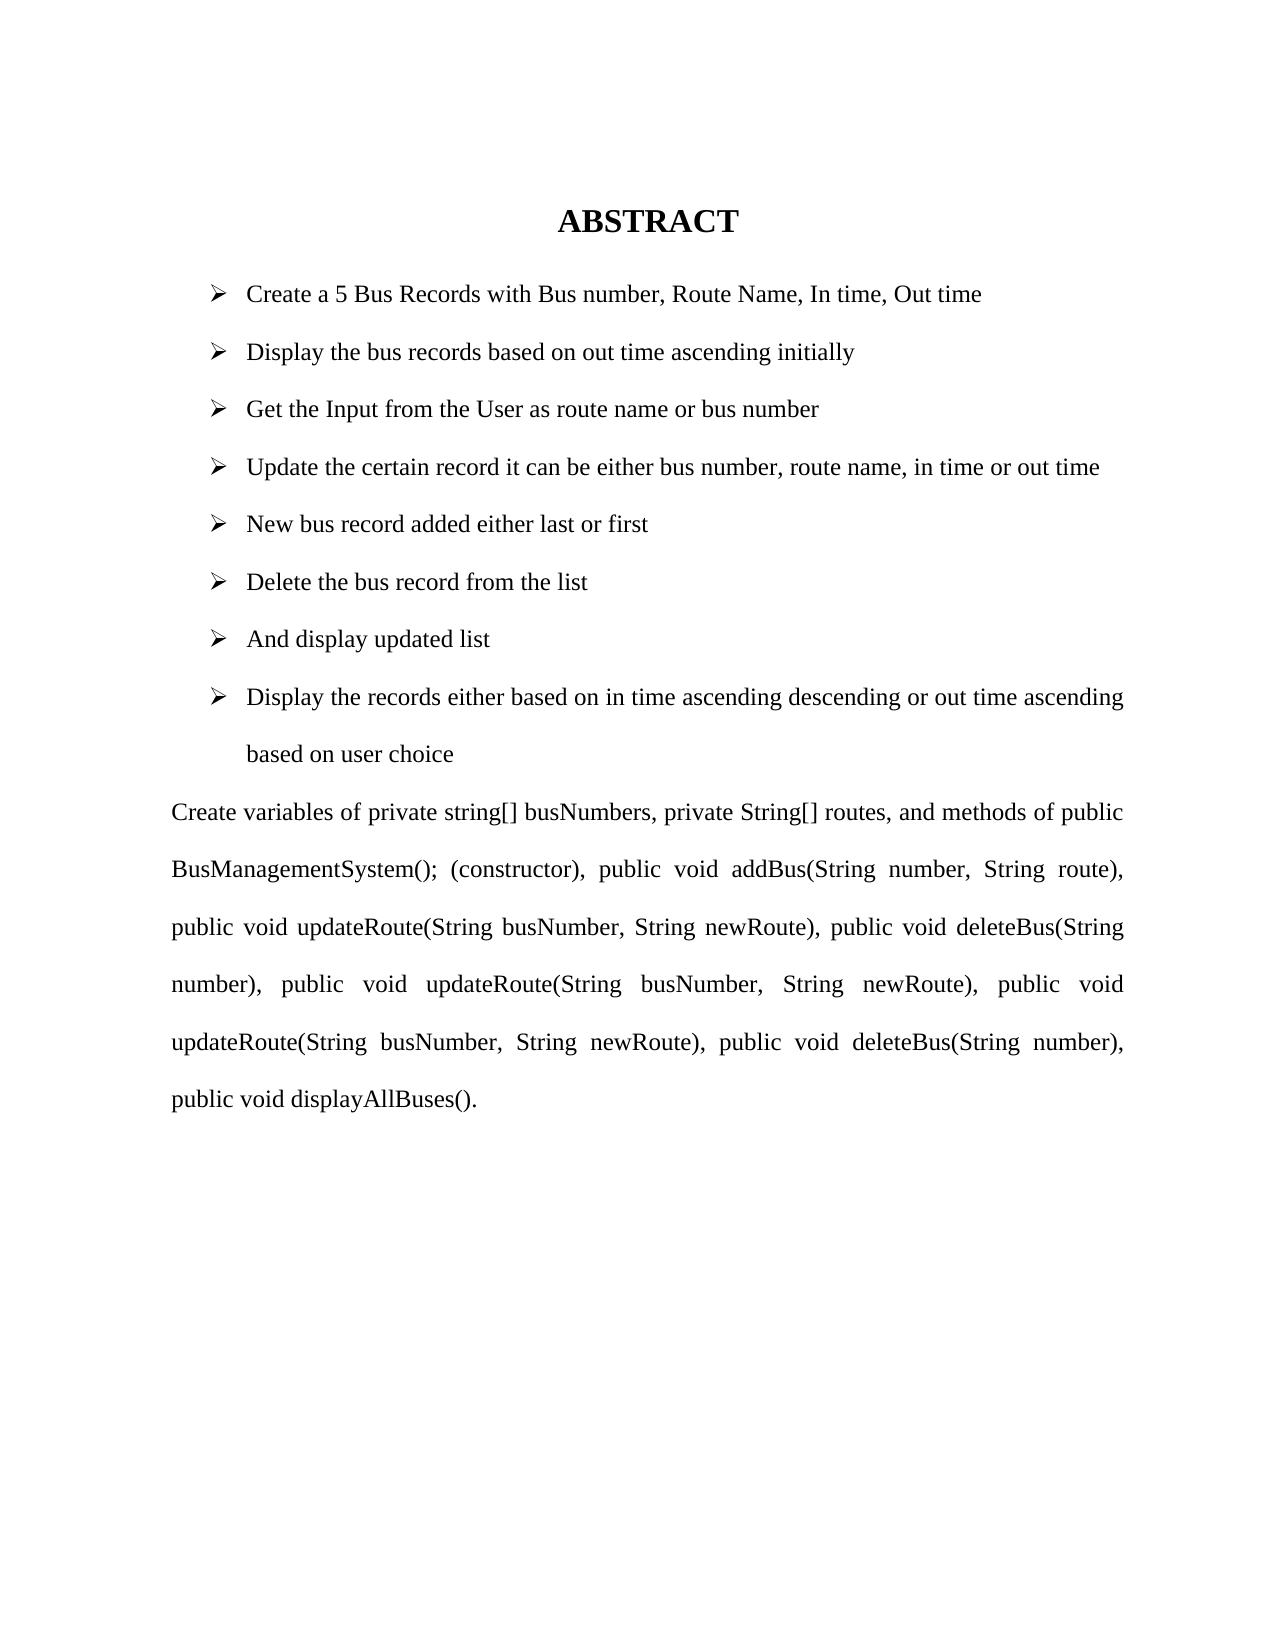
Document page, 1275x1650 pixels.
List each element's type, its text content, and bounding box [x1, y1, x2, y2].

list Display the records either based on in time ascending descending or out time ascending based on user choice [209, 682, 1125, 768]
list And display updated list [209, 624, 1125, 653]
list Update the certain record it can be either bus number, route name, in time or out time [209, 452, 1125, 480]
list Delete the bus record from the list [209, 567, 1125, 595]
list New bus record added either last or first [209, 509, 1125, 538]
list Display the bus records based on out time ascending initially [209, 337, 1125, 365]
list Get the Input from the User as route name or bus number [209, 394, 1125, 423]
text Create variables of private string[] busNumbers, private String[] routes, and methods of public BusManagementSystem(); (constructor), public void addBus(String number, String route), public void updateRoute(String busNumber, String newRoute), public void deleteBus(String number), public void updateRoute(String busNumber, String newRoute), public void updateRoute(String busNumber, String newRoute), public void deleteBus(String number), public void displayAllBuses(). [171, 797, 1125, 1113]
list Create a 5 Bus Records with Bus number, Route Name, In time, Out time [209, 279, 1125, 308]
text ABSTRACT [171, 201, 1125, 239]
